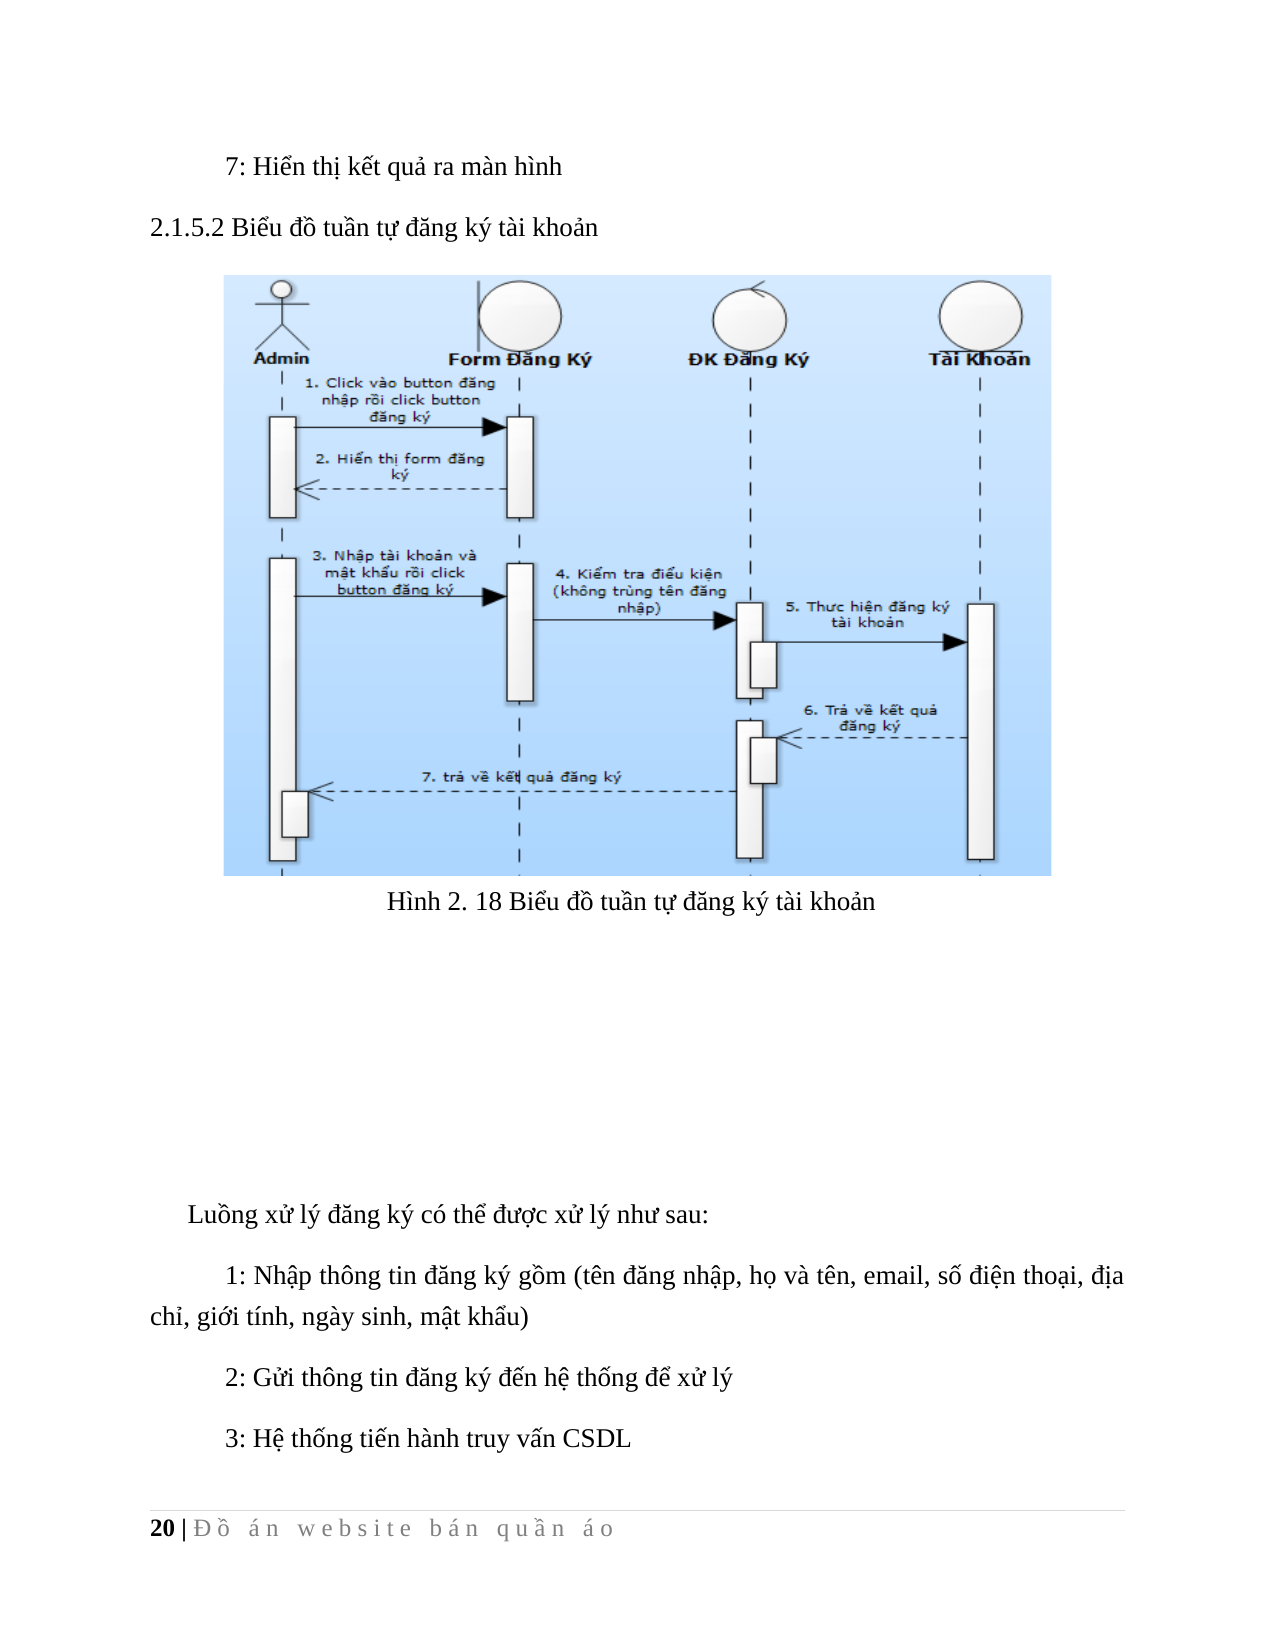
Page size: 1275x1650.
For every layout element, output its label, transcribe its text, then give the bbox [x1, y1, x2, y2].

picture [223, 275, 1052, 876]
text 2: Gửi thông tin đăng ký đến hệ thống để xử lý [150, 1361, 1125, 1392]
text 1: Nhập thông tin đăng ký gồm (tên đăng nhập, họ và tên, email, số điện thoại, địa chỉ, giới tính, ngày sinh, mật khẩu) [150, 1259, 1125, 1331]
text 3: Hệ thống tiến hành truy vấn CSDL [150, 1422, 1125, 1453]
text 7: Hiển thị kết quả ra màn hình [150, 150, 1125, 181]
text Luồng xử lý đăng ký có thể được xử lý như sau: [150, 1198, 1125, 1229]
subtitle 2.1.5.2 Biểu đồ tuần tự đăng ký tài khoản [150, 211, 1125, 242]
